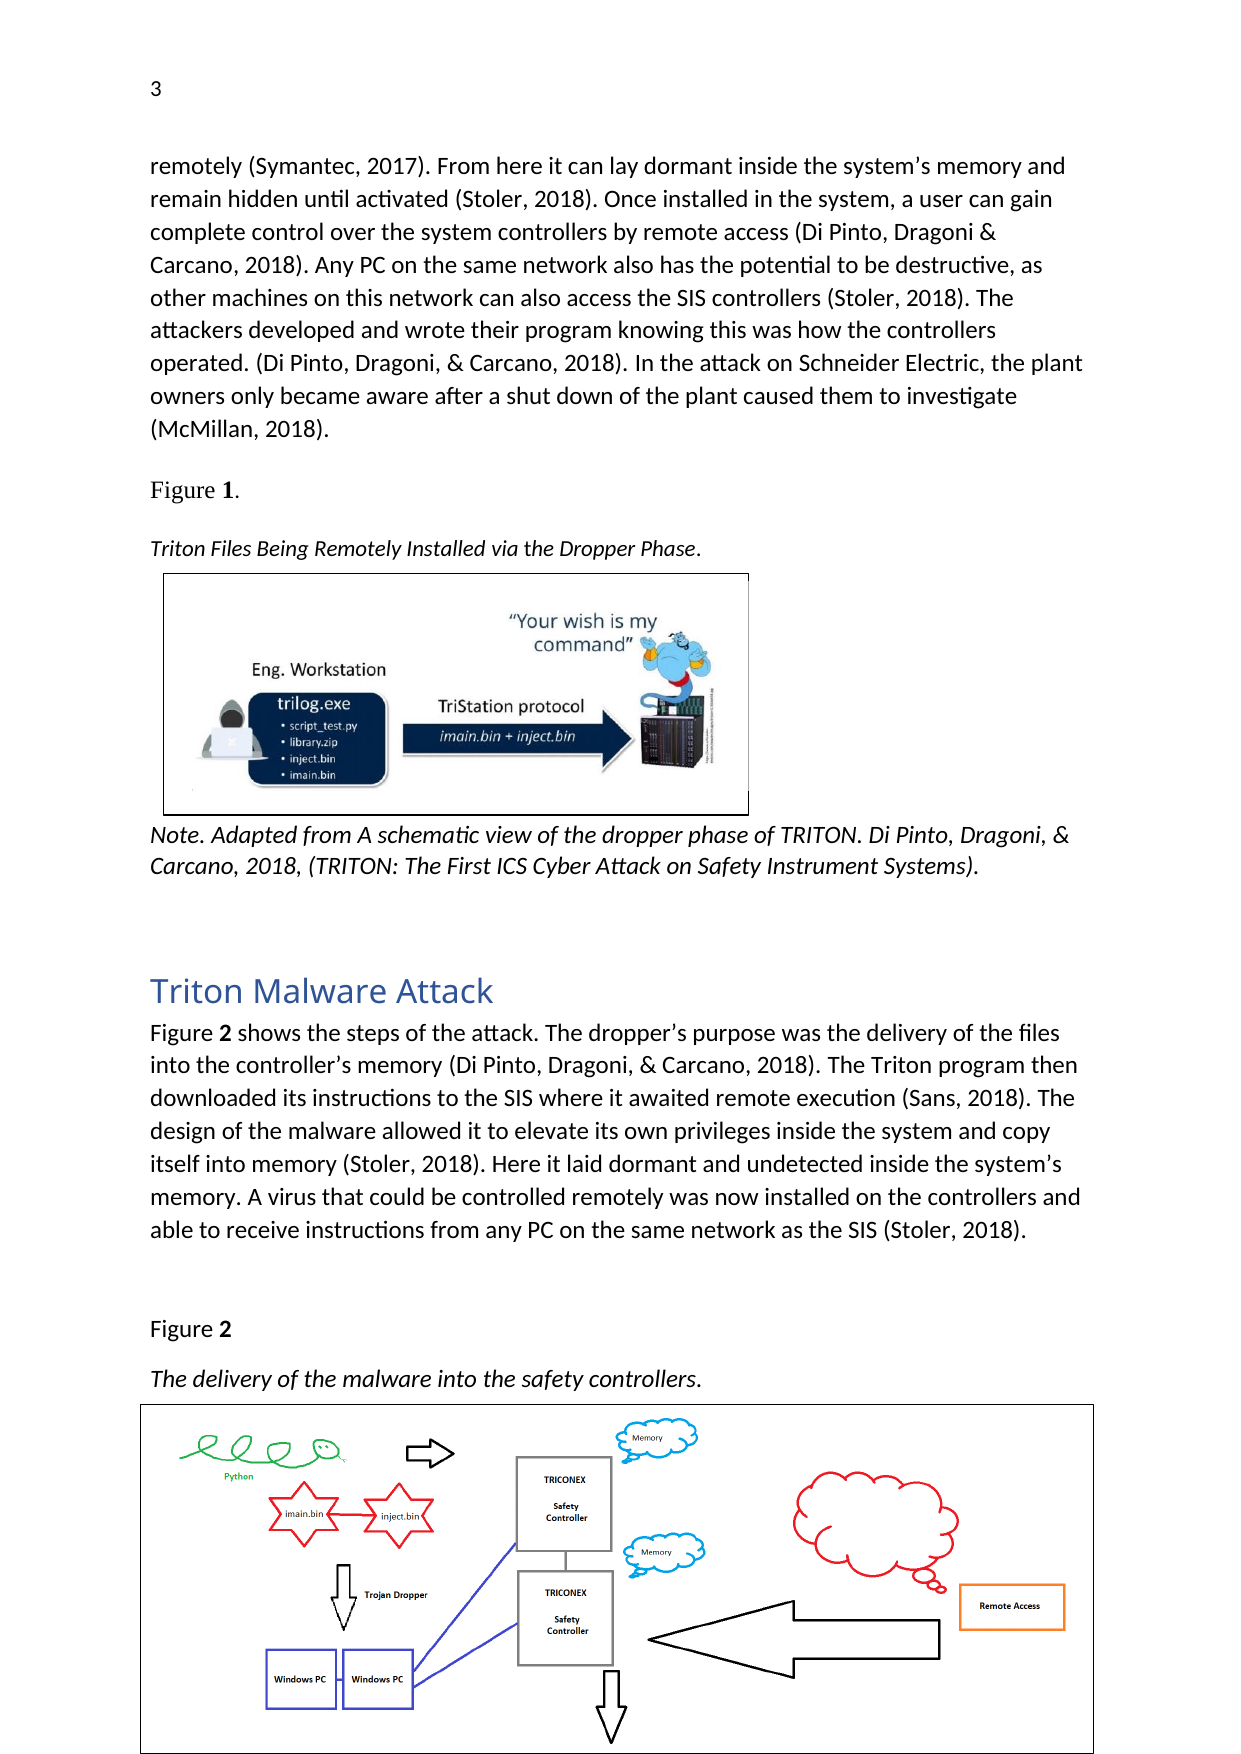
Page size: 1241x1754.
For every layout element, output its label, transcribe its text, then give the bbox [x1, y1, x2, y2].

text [150, 150, 1090, 444]
text Figure 2 shows the steps of the attack. The dropper’s purpose was the delivery of the files into the controller’s memory (Di Pinto, Dragoni, & Carcano, 2018). The Triton program then downloaded its instructions to the SIS where it awaited remote execution (Sans, 2018). The design of the malware allowed it to elevate its own privileges inside the system and copy itself into memory (Stoler, 2018). Here it laid dormant and undetected inside the system’s memory. A virus that could be controlled remotely was now installed on the controllers and able to receive instructions from any PC on the same network as the SIS (Stoler, 2018). [150, 1017, 1090, 1245]
text Note. Adapted from A schematic view of the dropper phase of TRITON. Di Pinto, Dragoni, & Carcano, 2018, (TRITON: The First ICS Cyber Attack on Safety Instrument Systems). [150, 819, 1090, 881]
text Figure 1. [150, 475, 1090, 504]
picture [156, 1412, 1078, 1747]
text Triton Files Being Remotely Installed via the Dropper Phase. [150, 534, 1090, 562]
subtitle Triton Malware Attack [150, 968, 1090, 1013]
text Figure 2 [150, 1313, 1090, 1344]
text The delivery of the malware into the safety controllers. [150, 1363, 1090, 1393]
picture [178, 581, 749, 791]
